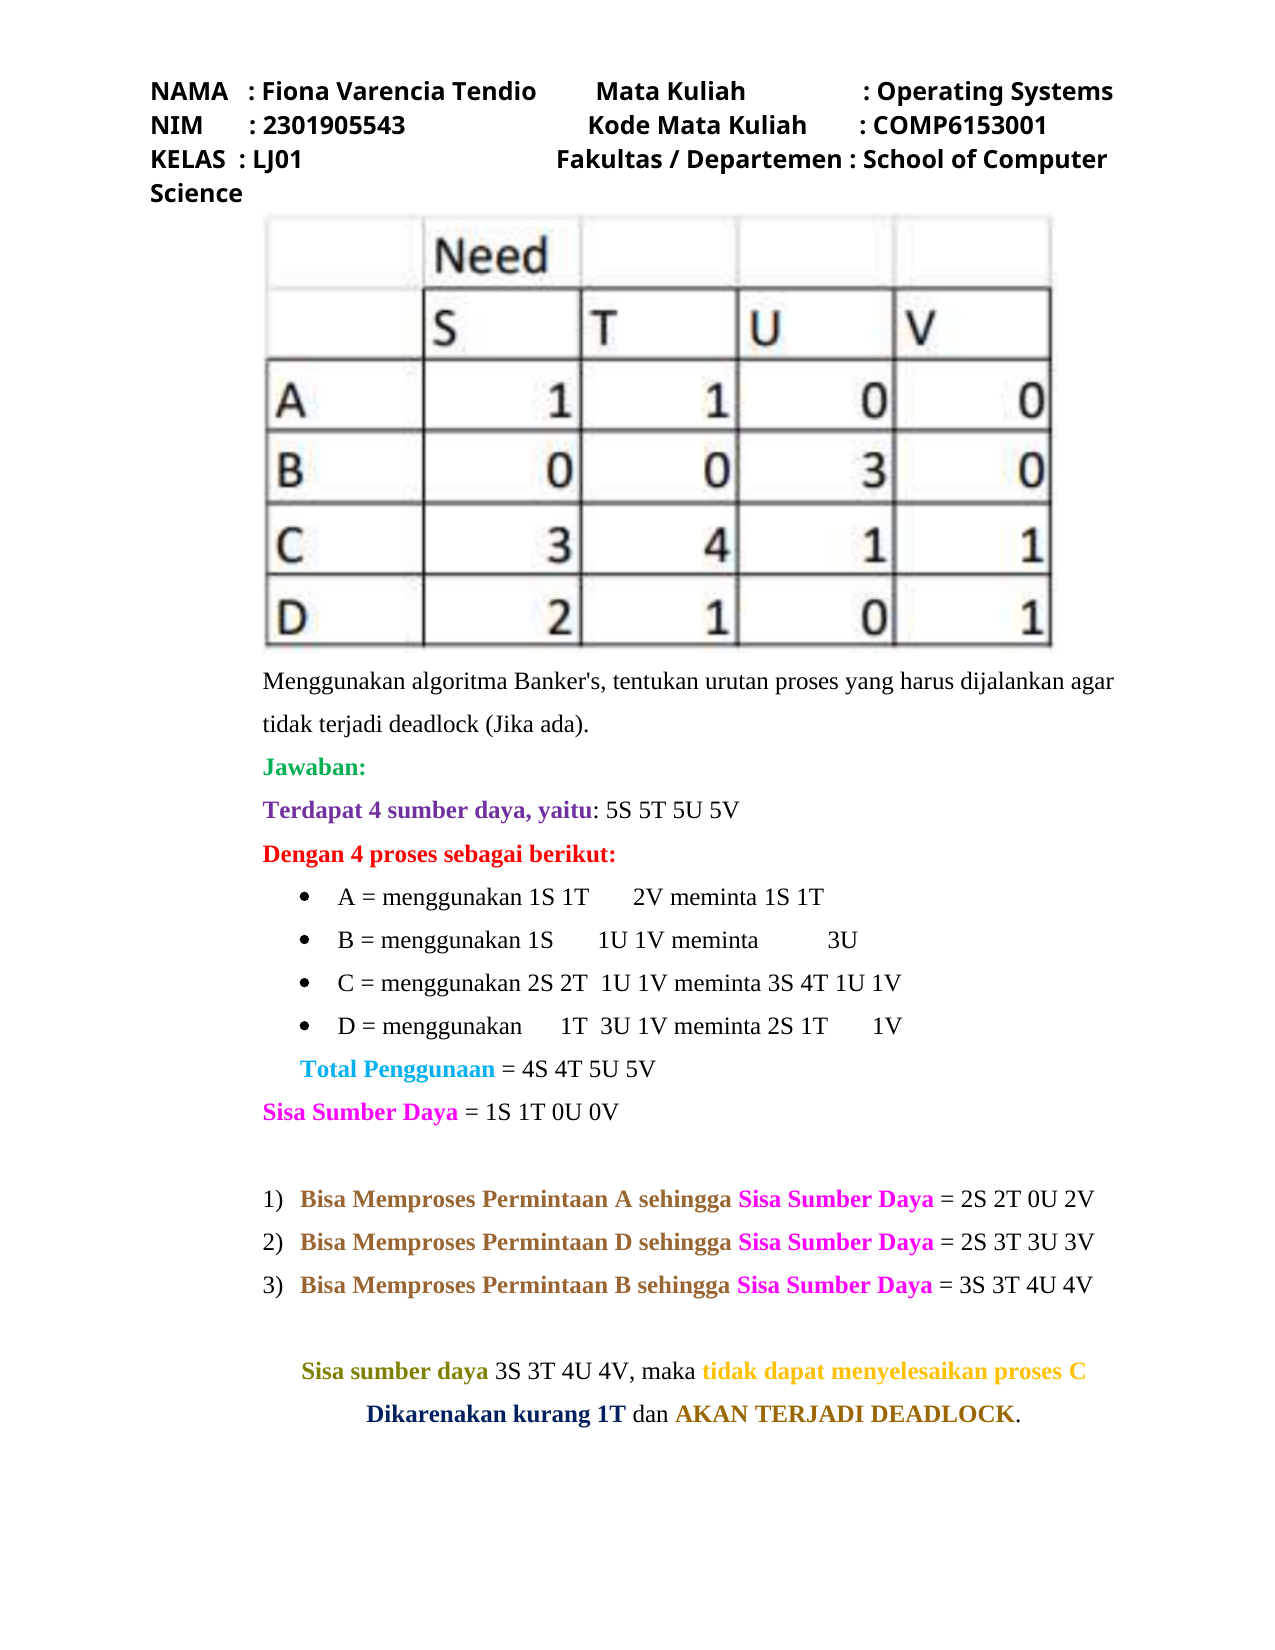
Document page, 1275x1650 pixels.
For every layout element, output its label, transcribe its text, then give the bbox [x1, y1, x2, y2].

list Sisa sumber daya 3S 3T 4U 4V, maka tidak dapat menyelesaikan proses C [262, 1356, 1125, 1385]
list Bisa Memproses Permintaan B sehingga Sisa Sumber Daya = 3S 3T 4U 4V [262, 1270, 1125, 1299]
list C = menggunakan 2S 2T 1U 1V meminta 3S 4T 1U 1V [300, 968, 1125, 997]
list Jawaban: [262, 752, 1125, 781]
list Bisa Memproses Permintaan A sehingga Sisa Sumber Daya = 2S 2T 0U 2V [262, 1184, 1125, 1212]
list B = menggunakan 1S 1U 1V meminta 3U [300, 925, 1125, 954]
list Terdapat 4 sumber daya, yaitu: 5S 5T 5U 5V [262, 796, 1125, 824]
list D = menggunakan 1T 3U 1V meminta 2S 1T 1V [300, 1011, 1125, 1040]
list Total Penggunaan = 4S 4T 5U 5V [300, 1054, 1125, 1083]
list Dikarenakan kurang 1T dan AKAN TERJADI DEADLOCK. [262, 1399, 1125, 1428]
picture [262, 210, 1058, 653]
list Bisa Memproses Permintaan D sehingga Sisa Sumber Daya = 2S 3T 3U 3V [262, 1227, 1125, 1256]
list Menggunakan algoritma Banker's, tentukan urutan proses yang harus dijalankan agar tidak terjadi deadlock (Jika ada). [262, 666, 1125, 738]
list Dengan 4 proses sebagai berikut: [262, 839, 1125, 867]
list Sisa Sumber Daya = 1S 1T 0U 0V [262, 1097, 1125, 1126]
list A = menggunakan 1S 1T 2V meminta 1S 1T [300, 882, 1125, 911]
